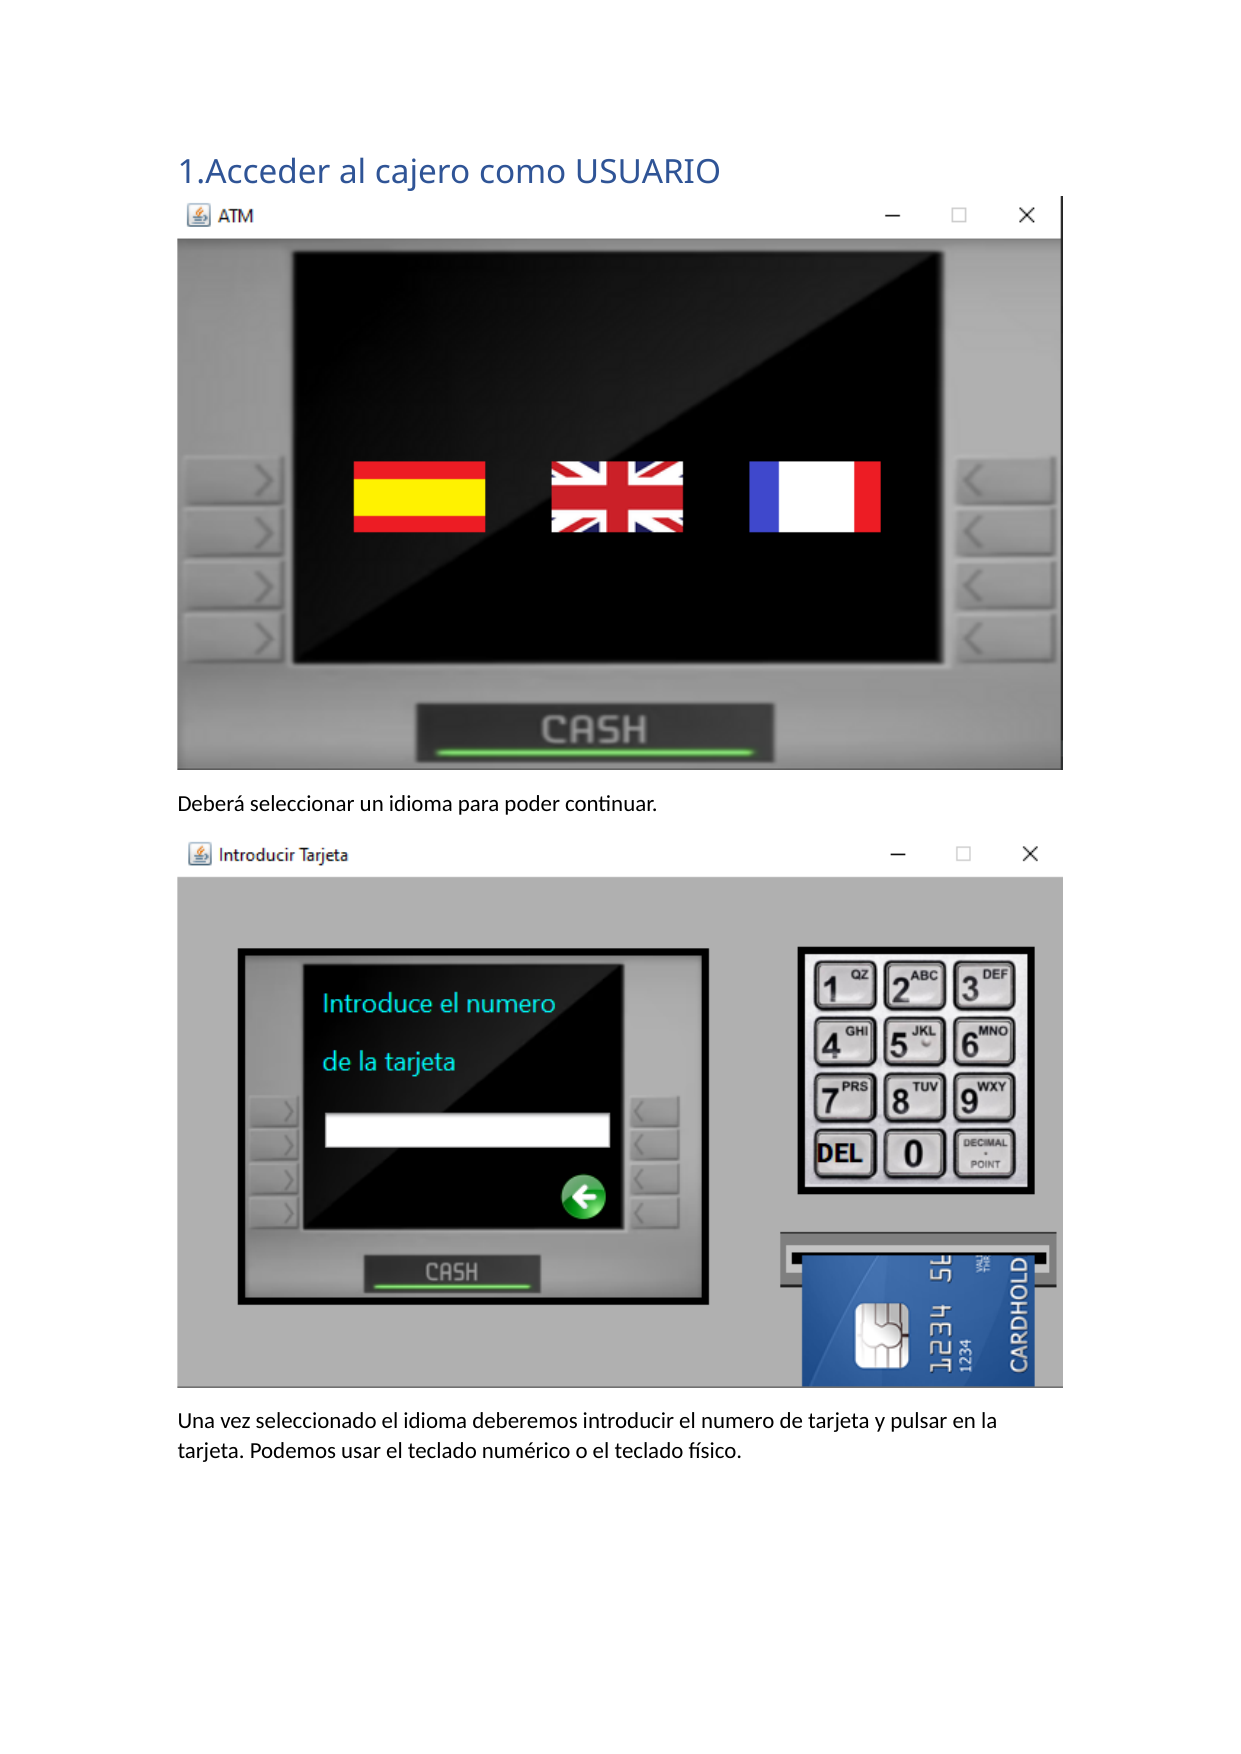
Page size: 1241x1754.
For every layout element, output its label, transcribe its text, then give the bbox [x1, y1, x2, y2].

subtitle 1.Acceder al cajero como USUARIO [177, 148, 1063, 193]
picture [177, 835, 1063, 1388]
text Deberá seleccionar un idioma para poder continuar. [177, 789, 1063, 817]
text Una vez seleccionado el idioma deberemos introducir el numero de tarjeta y pulsar en la tarjeta. Podemos usar el teclado numérico o el teclado físico. [177, 1406, 1063, 1464]
picture [177, 196, 1063, 770]
